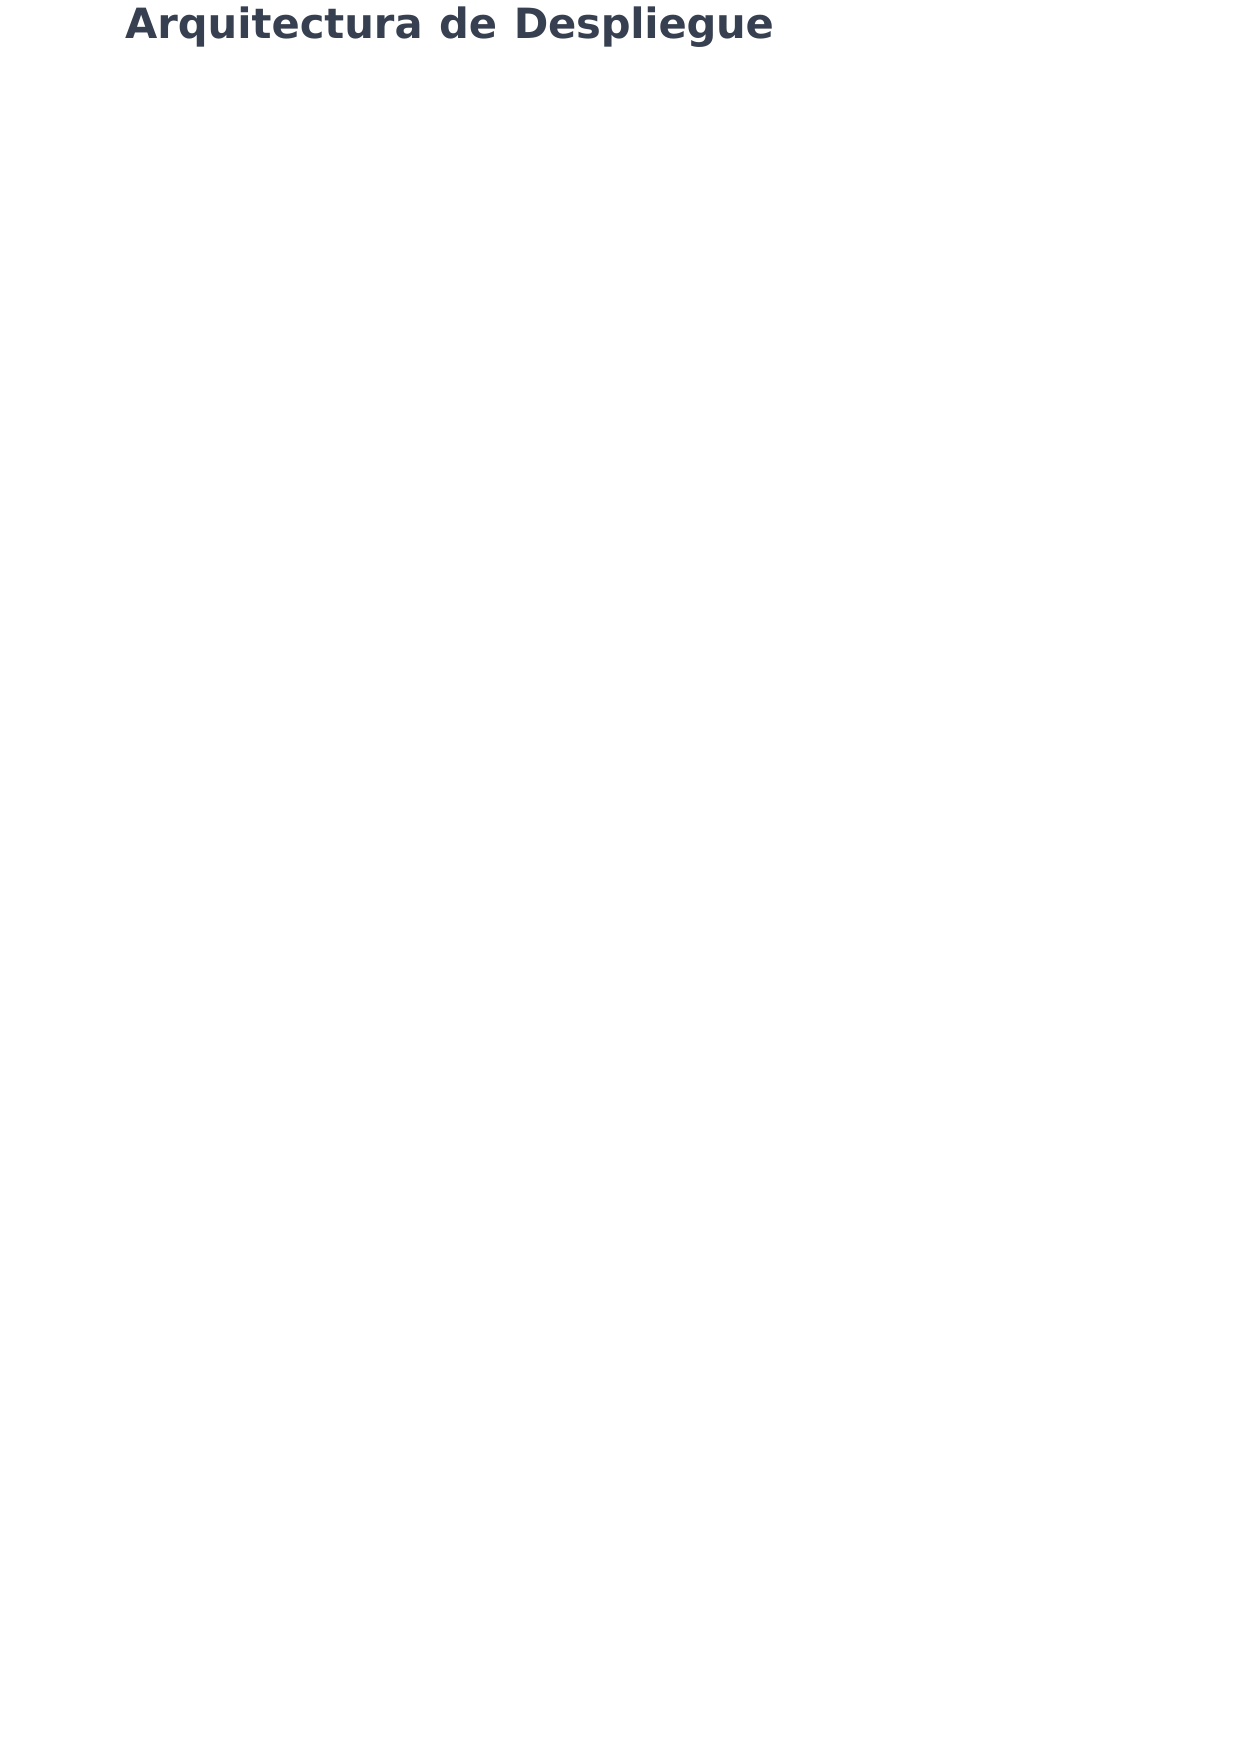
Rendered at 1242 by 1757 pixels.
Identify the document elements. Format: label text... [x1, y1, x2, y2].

subtitle Arquitectura de Despliegue [125, 0, 1124, 48]
